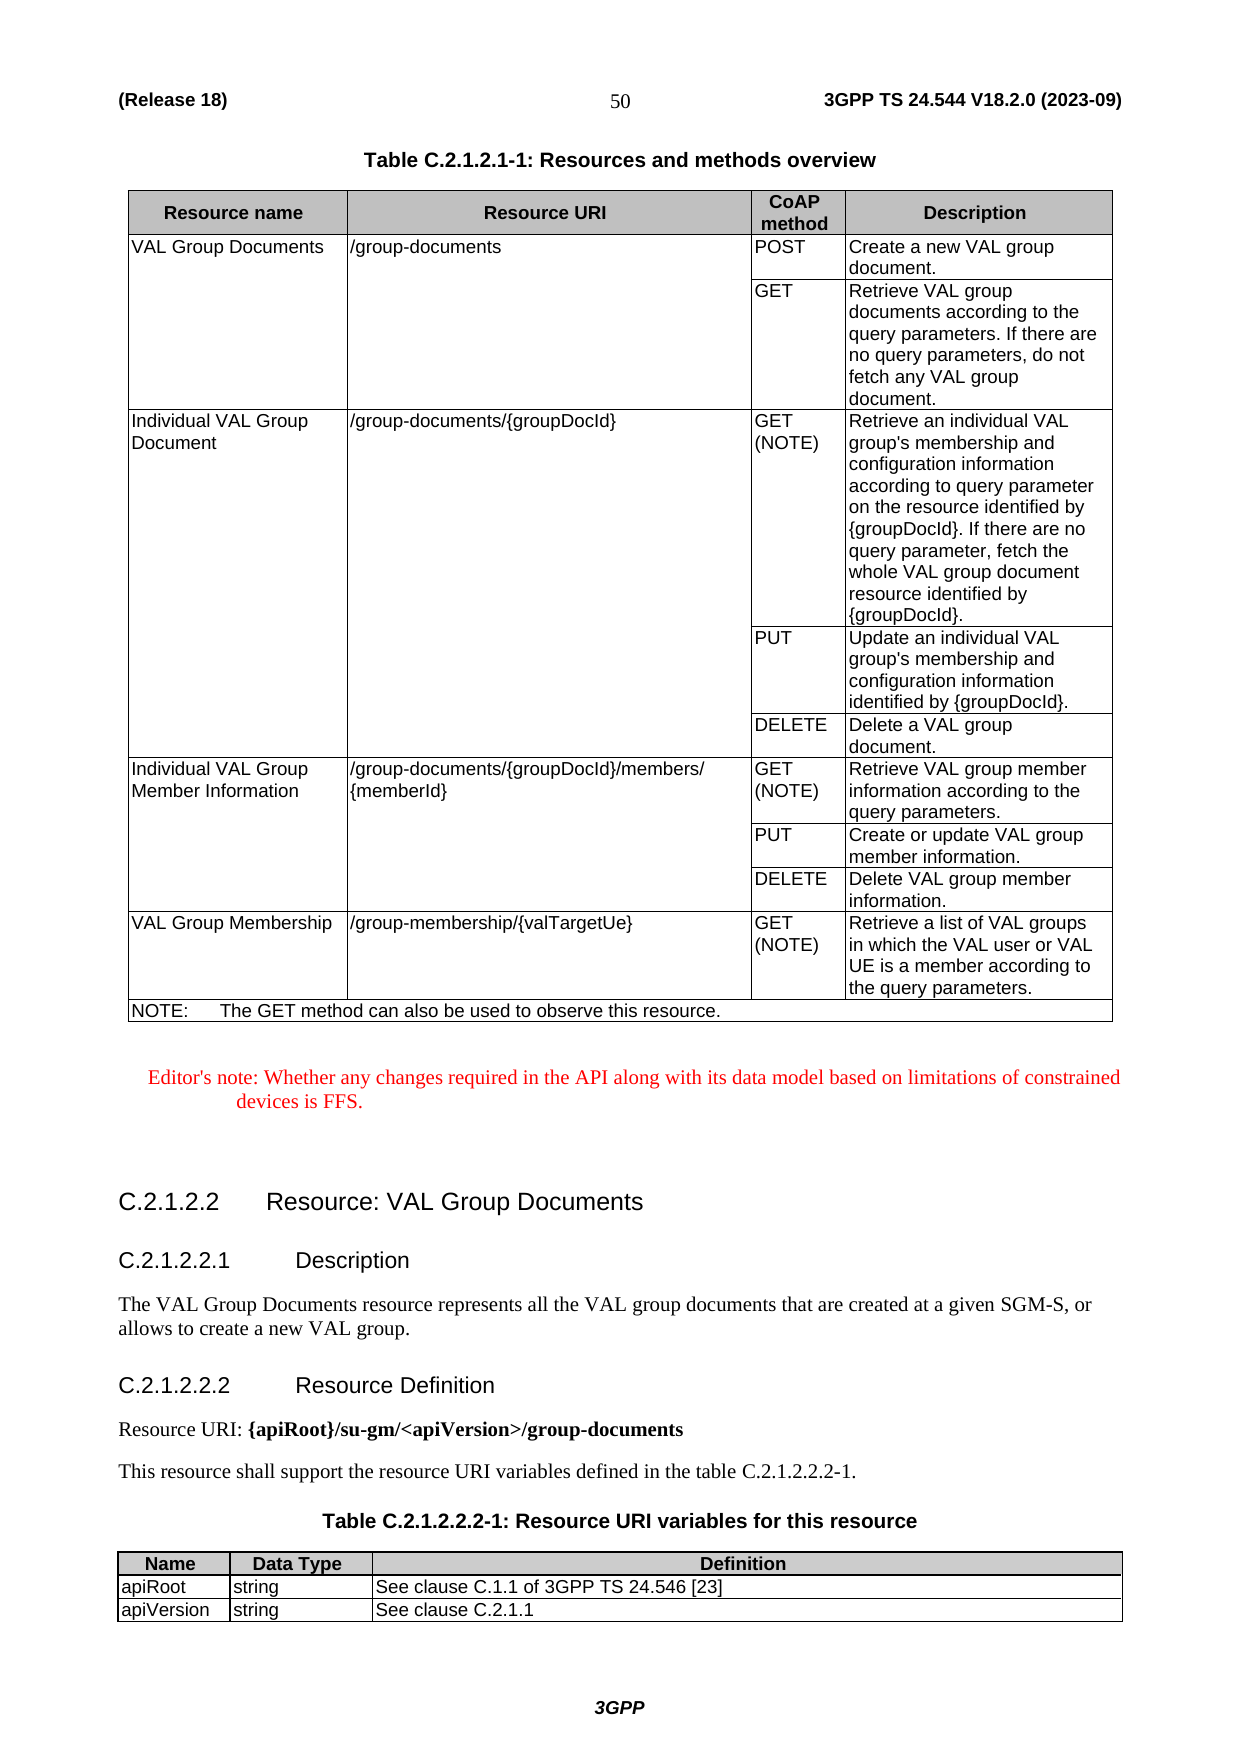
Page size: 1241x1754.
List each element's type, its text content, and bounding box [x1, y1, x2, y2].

table_cell Individual VAL Group Document [129, 410, 347, 757]
subtitle C.2.1.2.2.1 Description [118, 1247, 1122, 1273]
subtitle C.2.1.2.2 Resource: VAL Group Documents [118, 1187, 1122, 1216]
text Table C.2.1.2.2.2-1: Resource URI variables for this resource [118, 1508, 1122, 1532]
table_cell Update an individual VAL group's membership and configuration information identified by {groupDocId}. [846, 627, 1112, 713]
table_cell apiVersion [119, 1599, 229, 1621]
table_cell PUT [752, 824, 845, 867]
table_cell /group-documents/{groupDocId}/members/{memberId} [348, 758, 751, 911]
table_header Resource name [129, 191, 347, 234]
table_cell /group-membership/{valTargetUe} [348, 912, 751, 998]
table_cell Retrieve VAL group documents according to the query parameters. If there are no query parameters, do not fetch any VAL group document. [846, 280, 1112, 409]
table_cell VAL Group Membership [129, 912, 347, 998]
text Resource URI: {apiRoot}/su-gm/<apiVersion>/group-documents [118, 1417, 1122, 1441]
table_cell GET (NOTE) [752, 912, 845, 998]
table_header Definition [373, 1553, 1122, 1574]
table_header Resource URI [348, 191, 751, 234]
table_header CoAP method [752, 191, 845, 234]
table_cell GET [752, 280, 845, 409]
table_cell DELETE [752, 868, 845, 911]
table_cell Delete VAL group member information. [846, 868, 1112, 911]
text This resource shall support the resource URI variables defined in the table C.2.1.2.2.2-1. [118, 1459, 1122, 1483]
table_cell Retrieve VAL group member information according to the query parameters. [846, 758, 1112, 823]
subtitle C.2.1.2.2.2 Resource Definition [118, 1372, 1122, 1398]
table_cell /group-documents [348, 235, 751, 409]
table_cell NOTE: The GET method can also be used to observe this resource. [129, 1000, 1112, 1021]
table_cell Delete a VAL group document. [846, 714, 1112, 757]
table_cell Create or update VAL group member information. [846, 824, 1112, 867]
table_cell string [231, 1599, 372, 1621]
table_cell GET (NOTE) [752, 758, 845, 823]
text Table C.2.1.2.1-1: Resources and methods overview [118, 147, 1122, 171]
text Editor's note: Whether any changes required in the API along with its data model based on limitations of constrained devices is FFS. [148, 1065, 1122, 1113]
table_cell POST [752, 235, 845, 278]
table_cell See clause C.2.1.1 [373, 1598, 1122, 1621]
table_cell Create a new VAL group document. [846, 235, 1112, 278]
text The VAL Group Documents resource represents all the VAL group documents that are created at a given SGM-S, or allows to create a new VAL group. [118, 1292, 1122, 1340]
table_cell VAL Group Documents [129, 235, 347, 409]
table_cell string [231, 1576, 372, 1597]
table_cell Individual VAL Group Member Information [129, 758, 347, 911]
table_header Name [119, 1553, 229, 1574]
table_cell See clause C.1.1 of 3GPP TS 24.546 [23] [373, 1574, 1122, 1597]
table_cell Retrieve a list of VAL groups in which the VAL user or VAL UE is a member according to the query parameters. [846, 912, 1112, 998]
table_cell DELETE [752, 714, 845, 757]
table_header Description [846, 191, 1112, 234]
table_cell PUT [752, 627, 845, 713]
table_cell Retrieve an individual VAL group's membership and configuration information according to query parameter on the resource identified by {groupDocId}. If there are no query parameter, fetch the whole VAL group document resource identified by {groupDocId}. [846, 410, 1112, 626]
table_cell GET (NOTE) [752, 410, 845, 626]
table_cell /group-documents/{groupDocId} [348, 410, 751, 757]
table_header Data Type [231, 1553, 372, 1574]
table_cell apiRoot [119, 1576, 229, 1597]
